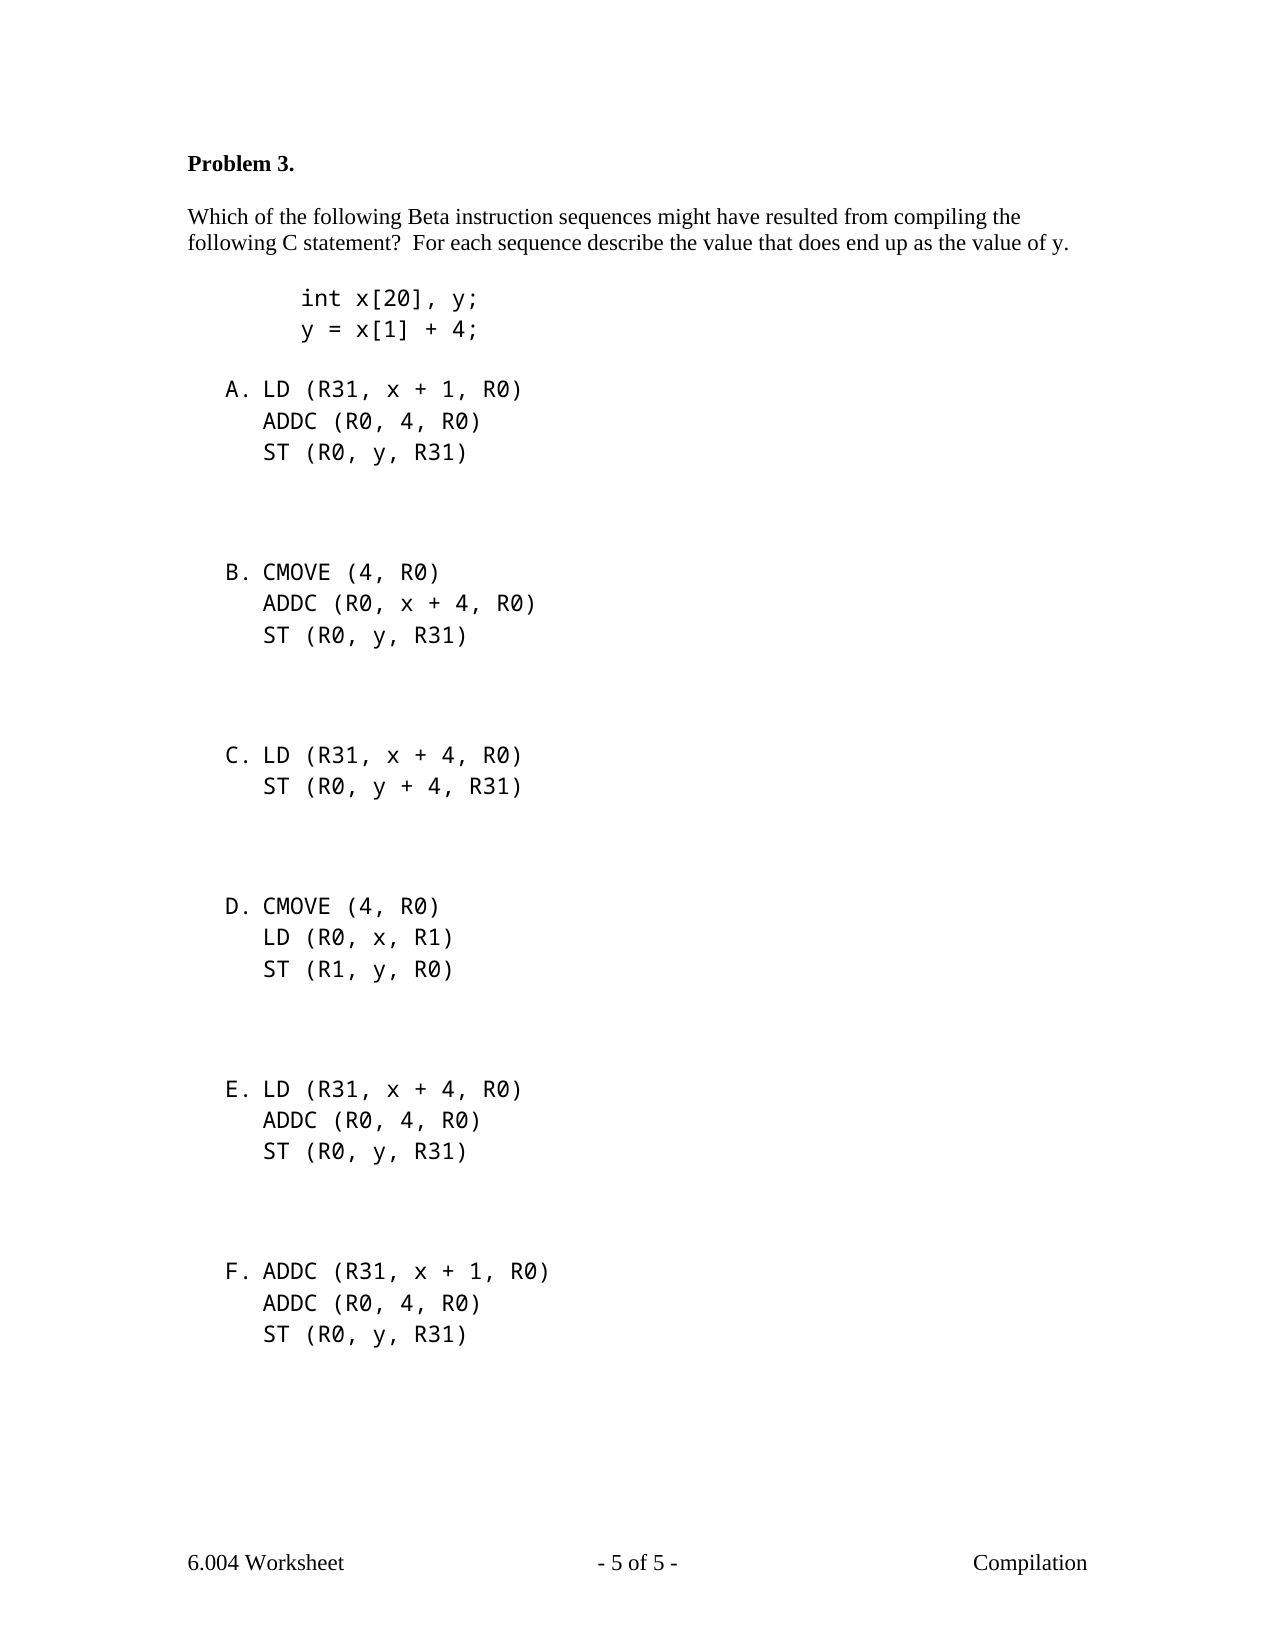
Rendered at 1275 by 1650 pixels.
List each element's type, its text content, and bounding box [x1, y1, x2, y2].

text y = x[1] + 4; [300, 313, 1087, 344]
list ADDC (R31, x + 1, R0) ADDC (R0, 4, R0) ST (R0, y, R31) [225, 1255, 1087, 1349]
list CMOVE (4, R0) LD (R0, x, R1) ST (R1, y, R0) [225, 890, 1087, 1073]
text Which of the following Beta instruction sequences might have resulted from compiling the following C statement? For each sequence describe the value that does end up as the value of y. [187, 203, 1087, 255]
list LD (R31, x + 1, R0) ADDC (R0, 4, R0) ST (R0, y, R31) [225, 373, 1087, 556]
text Problem 3. [187, 150, 1087, 176]
list LD (R31, x + 4, R0) ST (R0, y + 4, R31) [225, 739, 1087, 890]
text int x[20], y; [300, 282, 1087, 313]
list CMOVE (4, R0) ADDC (R0, x + 4, R0) ST (R0, y, R31) [225, 556, 1087, 739]
list LD (R31, x + 4, R0) ADDC (R0, 4, R0) ST (R0, y, R31) [225, 1073, 1087, 1255]
